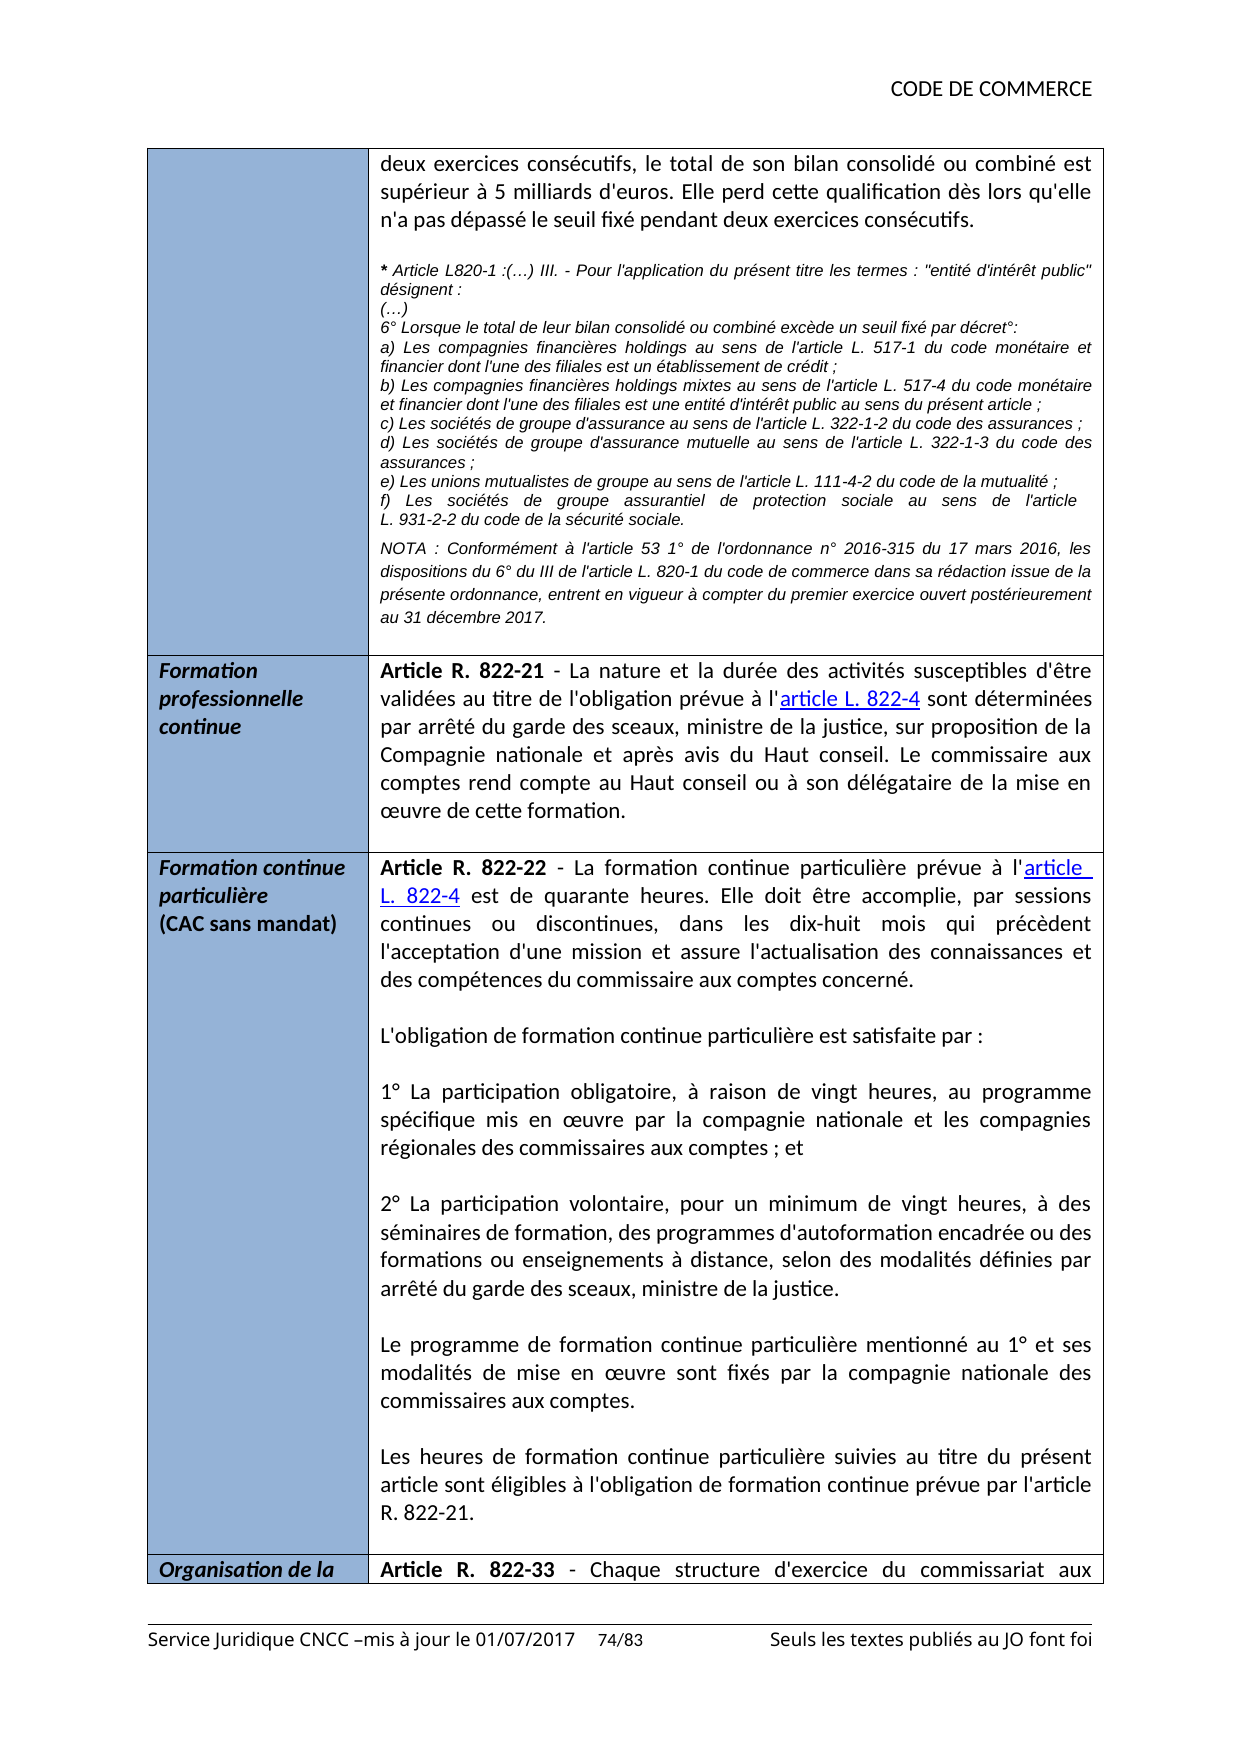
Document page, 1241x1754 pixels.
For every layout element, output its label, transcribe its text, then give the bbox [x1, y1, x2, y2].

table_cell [148, 149, 368, 655]
table_cell Formation professionnelle continue [148, 656, 368, 852]
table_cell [369, 149, 1103, 655]
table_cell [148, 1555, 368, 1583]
table_cell Formation continue particulière (CAC sans mandat) [148, 853, 368, 1554]
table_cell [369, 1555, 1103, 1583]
table_cell Article R. 822-22 - La formation continue particulière prévue à l'article L. 822-4 est de quarante heures. Elle doit être accomplie, par sessions continues ou discontinues, dans les dix-huit mois qui précèdent l'acceptation d'une mission et assure l'actualisation des connaissances et des compétences du commissaire aux comptes concerné. L'obligation de formation continue particulière est satisfaite par : 1° La participation obligatoire, à raison de vingt heures, au programme spécifique mis en œuvre par la compagnie nationale et les compagnies régionales des commissaires aux comptes ; et 2° La participation volontaire, pour un minimum de vingt heures, à des séminaires de formation, des programmes d'autoformation encadrée ou des formations ou enseignements à distance, selon des modalités définies par arrêté du garde des sceaux, ministre de la justice. Le programme de formation continue particulière mentionné au 1° et ses modalités de mise en œuvre sont fixés par la compagnie nationale des commissaires aux comptes. Les heures de formation continue particulière suivies au titre du présent article sont éligibles à l'obligation de formation continue prévue par l'article R. 822-21. [369, 853, 1103, 1554]
table_cell Article R. 822-21 - La nature et la durée des activités susceptibles d'être validées au titre de l'obligation prévue à l'article L. 822-4 sont déterminées par arrêté du garde des sceaux, ministre de la justice, sur proposition de la Compagnie nationale et après avis du Haut conseil. Le commissaire aux comptes rend compte au Haut conseil ou à son délégataire de la mise en œuvre de cette formation. [369, 656, 1103, 852]
